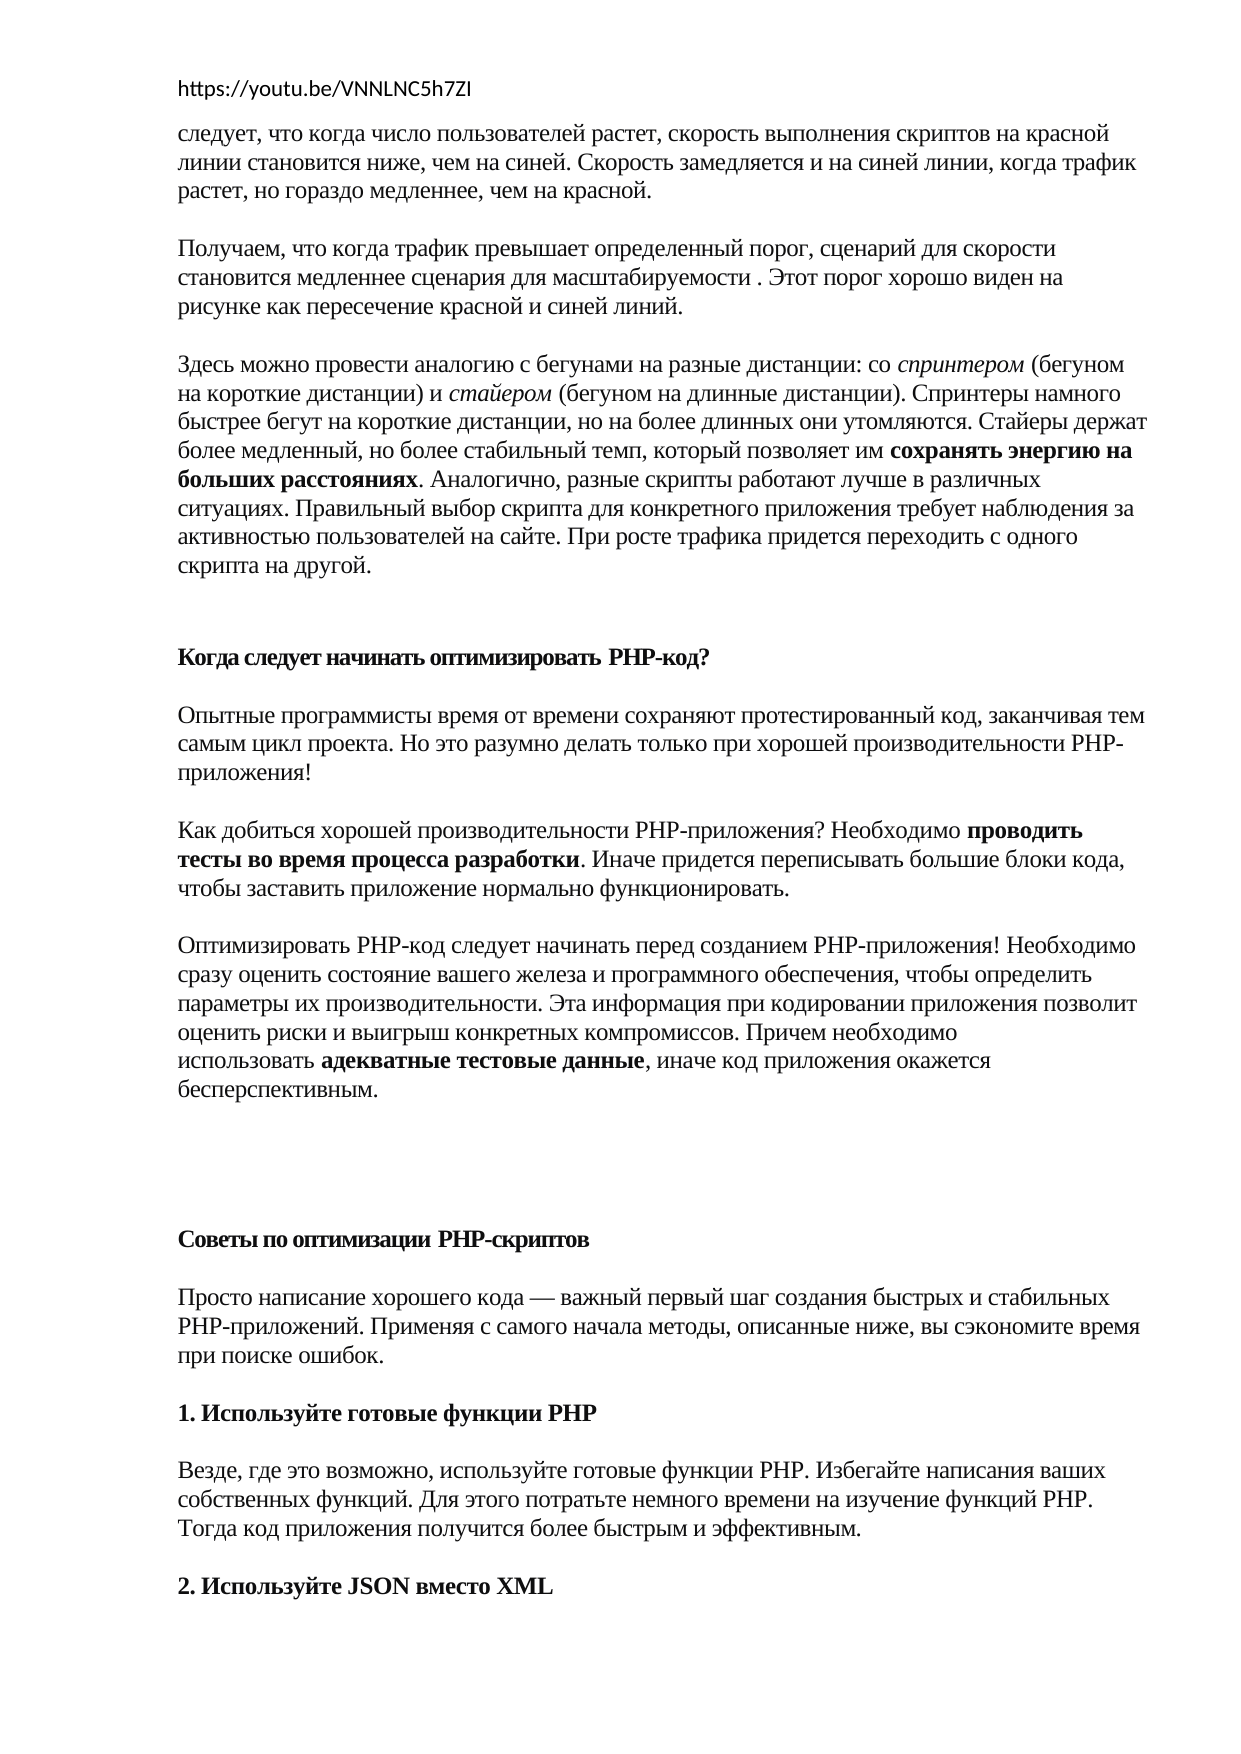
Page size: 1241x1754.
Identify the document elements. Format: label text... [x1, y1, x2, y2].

text Как добиться хорошей производительности PHP-приложения? Необходимо проводить тесты во время процесса разработки. Иначе придется переписывать большие блоки кода, чтобы заставить приложение нормально функционировать. [177, 815, 1152, 901]
text Просто написание хорошего кода — важный первый шаг создания быстрых и стабильных PHP-приложений. Применяя с самого начала методы, описанные ниже, вы сэкономите время при поиске ошибок. [177, 1282, 1152, 1368]
text Везде, где это возможно, используйте готовые функции PHP. Избегайте написания ваших собственных функций. Для этого потратьте немного времени на изучение функций PHP. Тогда код приложения получится более быстрым и эффективным. [177, 1456, 1152, 1542]
text Оптимизировать PHP-код следует начинать перед созданием PHP-приложения! Необходимо сразу оценить состояние вашего железа и программного обеспечения, чтобы определить параметры их производительности. Эта информация при кодировании приложения позволит оценить риски и выигрыш конкретных компромиссов. Причем необходимо использовать адекватные тестовые данные, иначе код приложения окажется бесперспективным. [177, 931, 1152, 1103]
text Получаем, что когда трафик превышает определенный порог, сценарий для скорости становится медленнее сценария для масштабируемости . Этот порог хорошо виден на рисунке как пересечение красной и синей линий. [177, 233, 1152, 320]
text Опытные программисты время от времени сохраняют протестированный код, заканчивая тем самым цикл проекта. Но это разумно делать только при хорошей производительности PHP-приложения! [177, 700, 1152, 786]
text Советы по оптимизации PHP-скриптов [177, 1191, 1152, 1253]
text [177, 118, 1152, 204]
text 2. Используйте JSON вместо XML [177, 1571, 1152, 1600]
text Здесь можно провести аналогию с бегунами на разные дистанции: со спринтером (бегуном на короткие дистанции) и стайером (бегуном на длинные дистанции). Спринтеры намного быстрее бегут на короткие дистанции, но на более длинных они утомляются. Стайеры держат более медленный, но более стабильный темп, который позволяет им сохранять энергию на больших расстояниях. Аналогично, разные скрипты работают лучше в различных ситуациях. Правильный выбор скрипта для конкретного приложения требует наблюдения за активностью пользователей на сайте. При росте трафика придется переходить с одного скрипта на другой. [177, 349, 1152, 579]
text Когда следует начинать оптимизировать PHP-код? [177, 608, 1152, 671]
text 1. Используйте готовые функции PHP [177, 1398, 1152, 1426]
